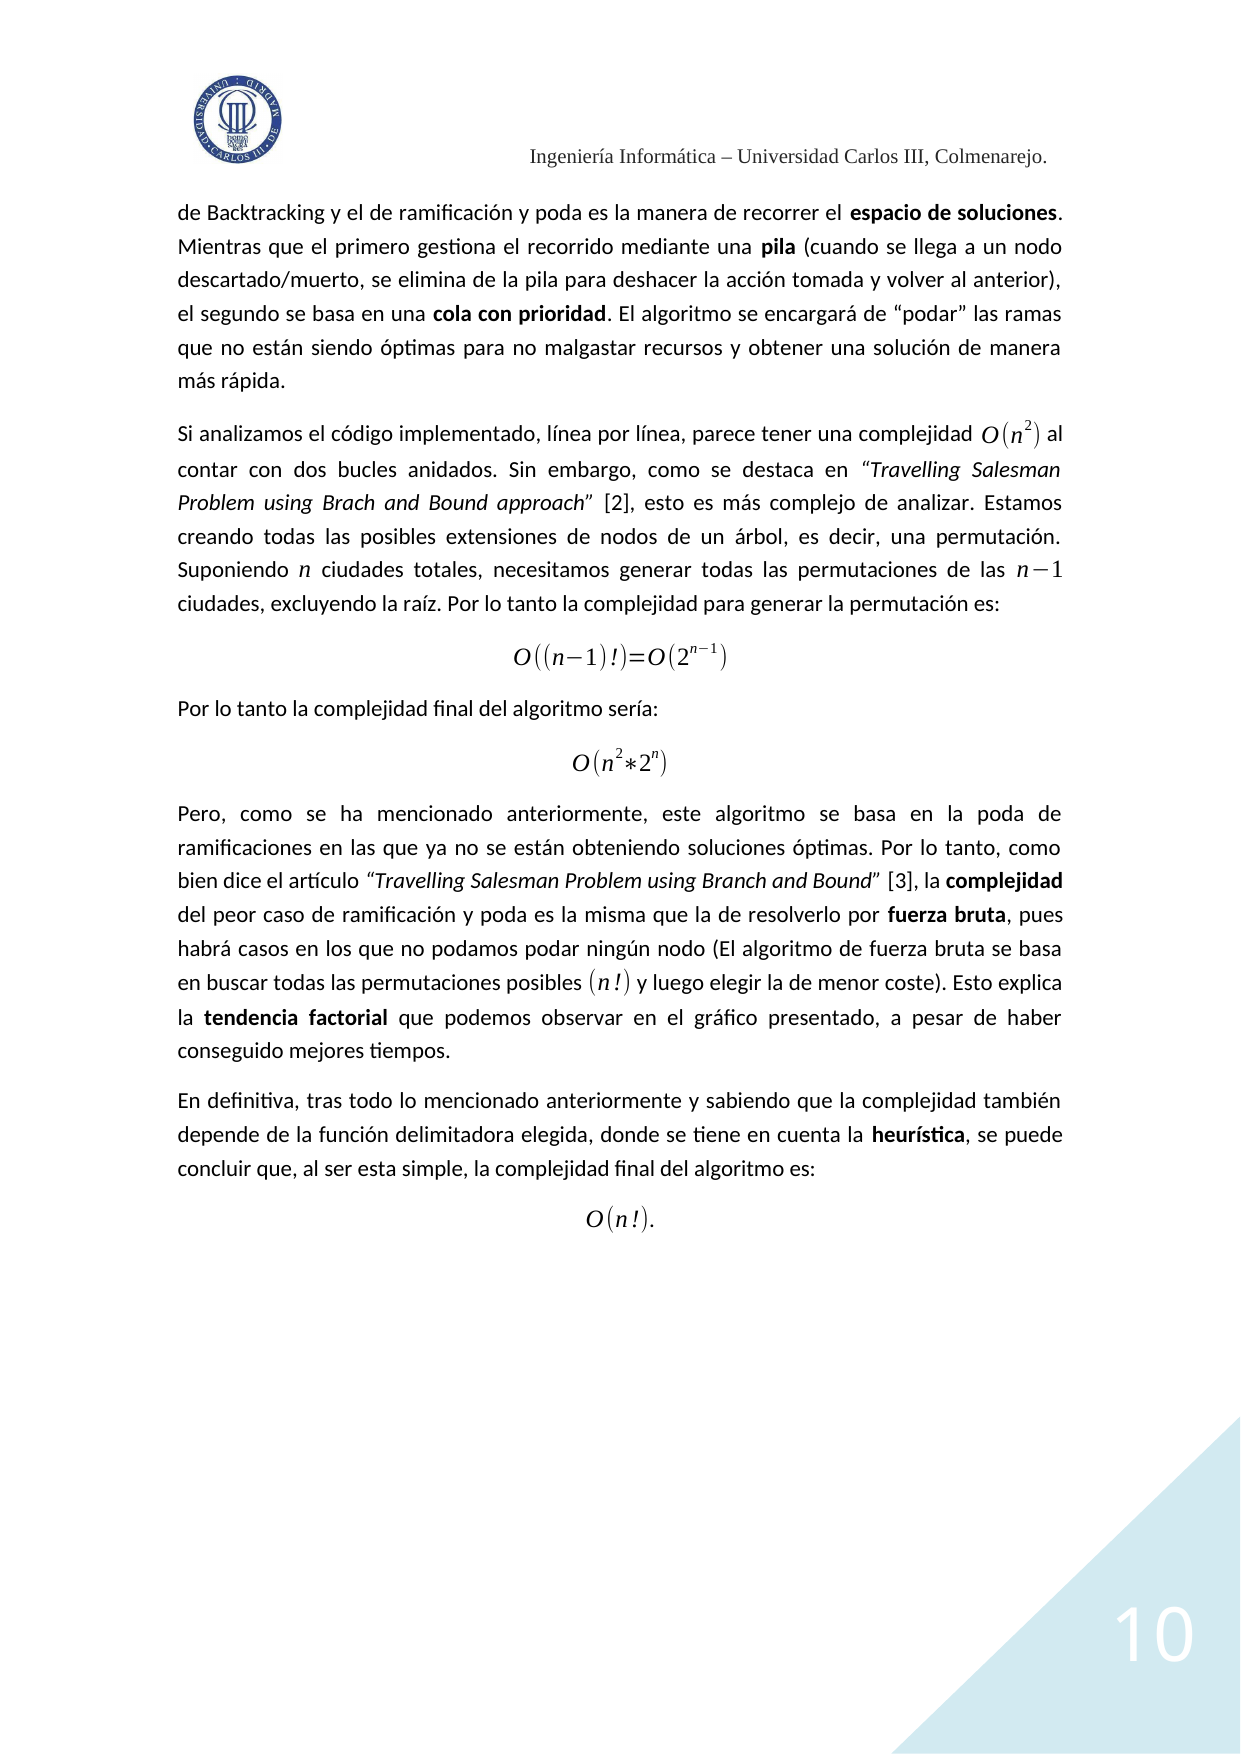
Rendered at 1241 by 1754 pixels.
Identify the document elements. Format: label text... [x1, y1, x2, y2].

text Pero, como se ha mencionado anteriormente, este algoritmo se basa en la poda de ramificaciones en las que ya no se están obteniendo soluciones óptimas. Por lo tanto, como bien dice el artículo “Travelling Salesman Problem using Branch and Bound” [3], la complejidad del peor caso de ramificación y poda es la misma que la de resolverlo por fuerza bruta, pues habrá casos en los que no podamos podar ningún nodo (El algoritmo de fuerza bruta se basa en buscar todas las permutaciones posibles y luego elegir la de menor coste). Esto explica la tendencia factorial que podemos observar en el gráfico presentado, a pesar de haber conseguido mejores tiempos. [177, 799, 1063, 1064]
picture [192, 73, 283, 164]
text . [177, 1204, 1063, 1234]
text Por lo tanto la complejidad final del algoritmo sería: [177, 694, 1063, 722]
text Si analizamos el código implementado, línea por línea, parece tener una complejidad al contar con dos bucles anidados. Sin embargo, como se destaca en “Travelling Salesman Problem using Brach and Bound approach” [2], esto es más complejo de analizar. Estamos creando todas las posibles extensiones de nodos de un árbol, es decir, una permutación. Suponiendo ciudades totales, necesitamos generar todas las permutaciones de las ciudades, excluyendo la raíz. Por lo tanto la complejidad para generar la permutación es: [177, 416, 1063, 617]
text En definitiva, tras todo lo mencionado anteriormente y sabiendo que la complejidad también depende de la función delimitadora elegida, donde se tiene en cuenta la heurística, se puede concluir que, al ser esta simple, la complejidad final del algoritmo es: [177, 1087, 1063, 1182]
